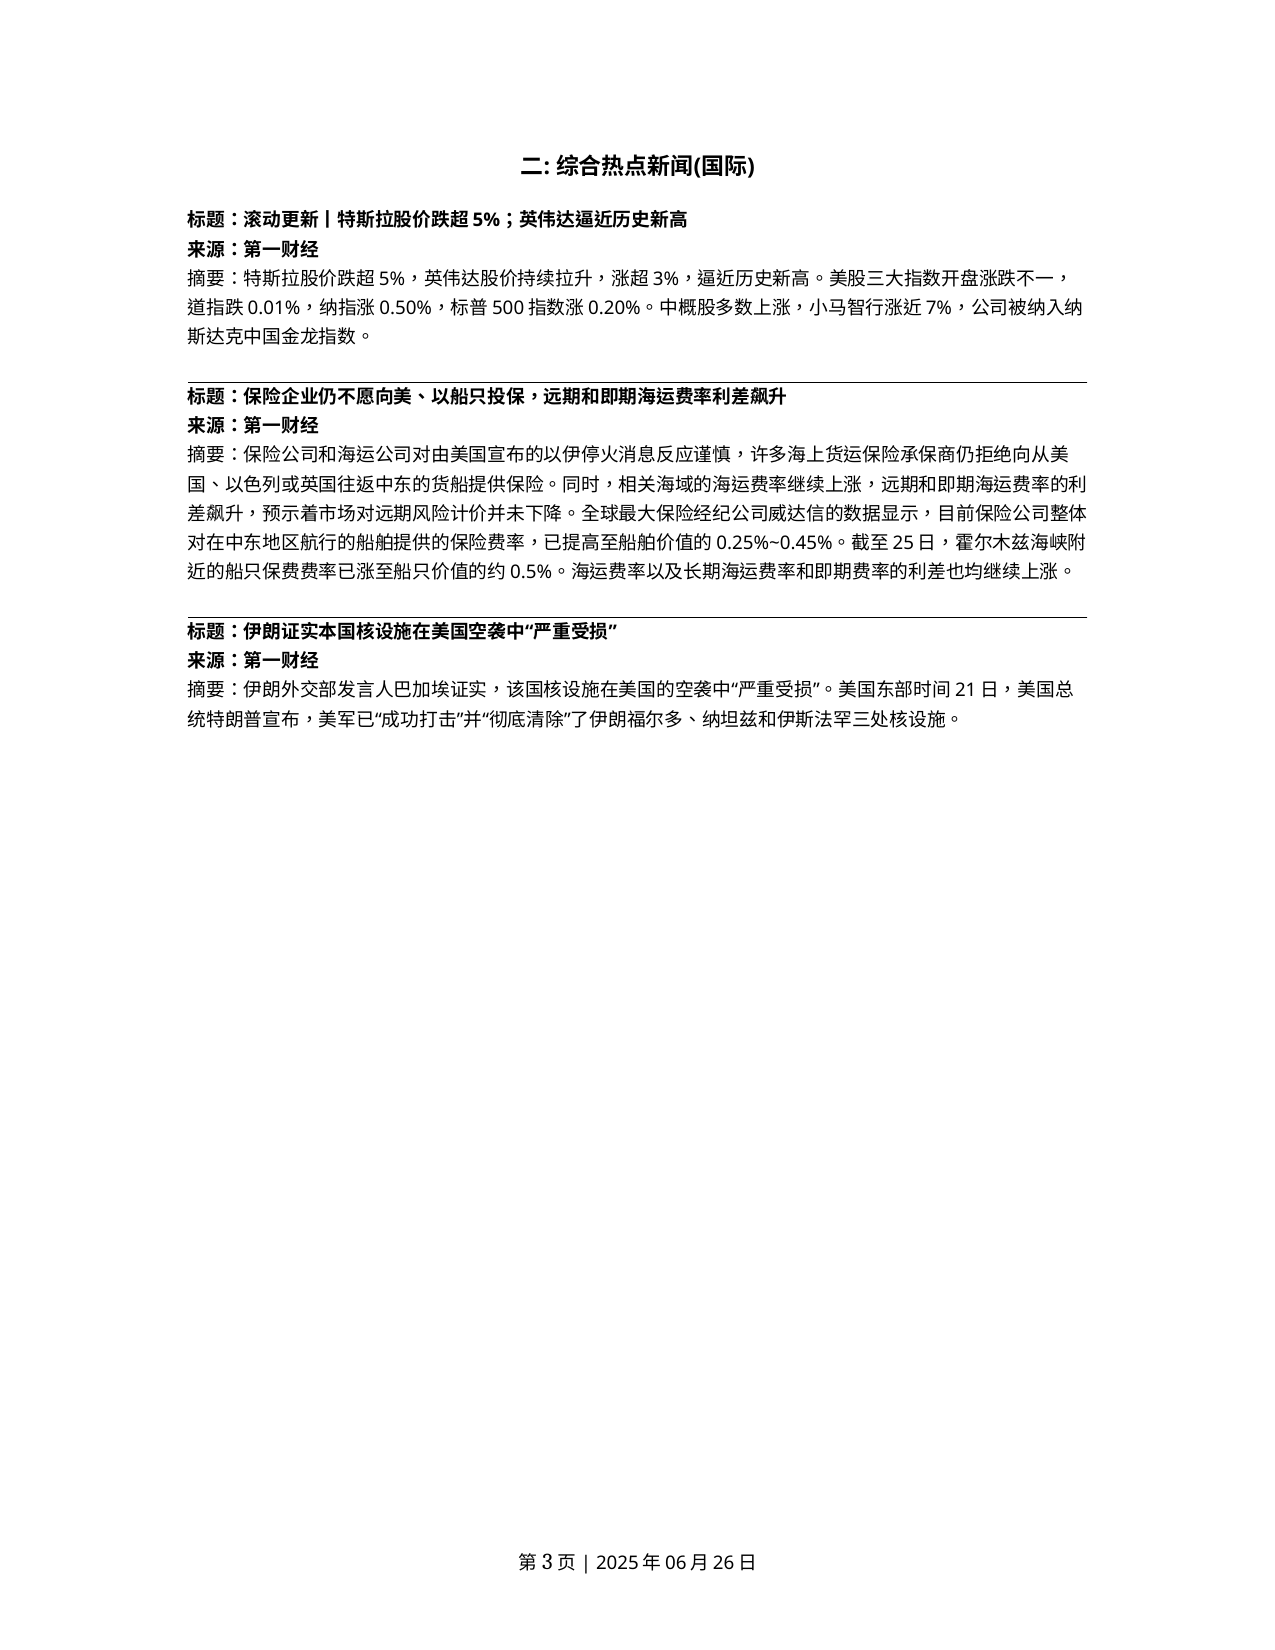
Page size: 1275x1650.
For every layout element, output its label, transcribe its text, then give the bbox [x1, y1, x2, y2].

text 标题：滚动更新丨特斯拉股价跌超5%；英伟达逼近历史新高 [187, 207, 1087, 232]
text 二: 综合热点新闻(国际) [187, 150, 1087, 181]
text 标题：伊朗证实本国核设施在美国空袭中“严重受损” [187, 618, 1087, 643]
text 摘要：特斯拉股价跌超5%，英伟达股价持续拉升，涨超3%，逼近历史新高。美股三大指数开盘涨跌不一，道指跌0.01%，纳指涨0.50%，标普500指数涨0.20%。中概股多数上涨，小马智行涨近7%，公司被纳入纳斯达克中国金龙指数。 [187, 265, 1087, 349]
text 来源：第一财经 [187, 412, 1087, 438]
text 摘要：伊朗外交部发言人巴加埃证实，该国核设施在美国的空袭中“严重受损”。美国东部时间21日，美国总统特朗普宣布，美军已“成功打击”并“彻底清除”了伊朗福尔多、纳坦兹和伊斯法罕三处核设施。 [187, 677, 1087, 731]
text 摘要：保险公司和海运公司对由美国宣布的以伊停火消息反应谨慎，许多海上货运保险承保商仍拒绝向从美国、以色列或英国往返中东的货船提供保险。同时，相关海域的海运费率继续上涨，远期和即期海运费率的利差飙升，预示着市场对远期风险计价并未下降。全球最大保险经纪公司威达信的数据显示，目前保险公司整体对在中东地区航行的船舶提供的保险费率，已提高至船舶价值的0.25%~0.45%。截至25日，霍尔木兹海峡附近的船只保费费率已涨至船只价值的约0.5%。海运费率以及长期海运费率和即期费率的利差也均继续上涨。 [187, 442, 1087, 584]
text 标题：保险企业仍不愿向美、以船只投保，远期和即期海运费率利差飙升 [187, 383, 1087, 409]
text 来源：第一财经 [187, 236, 1087, 262]
text 来源：第一财经 [187, 647, 1087, 673]
